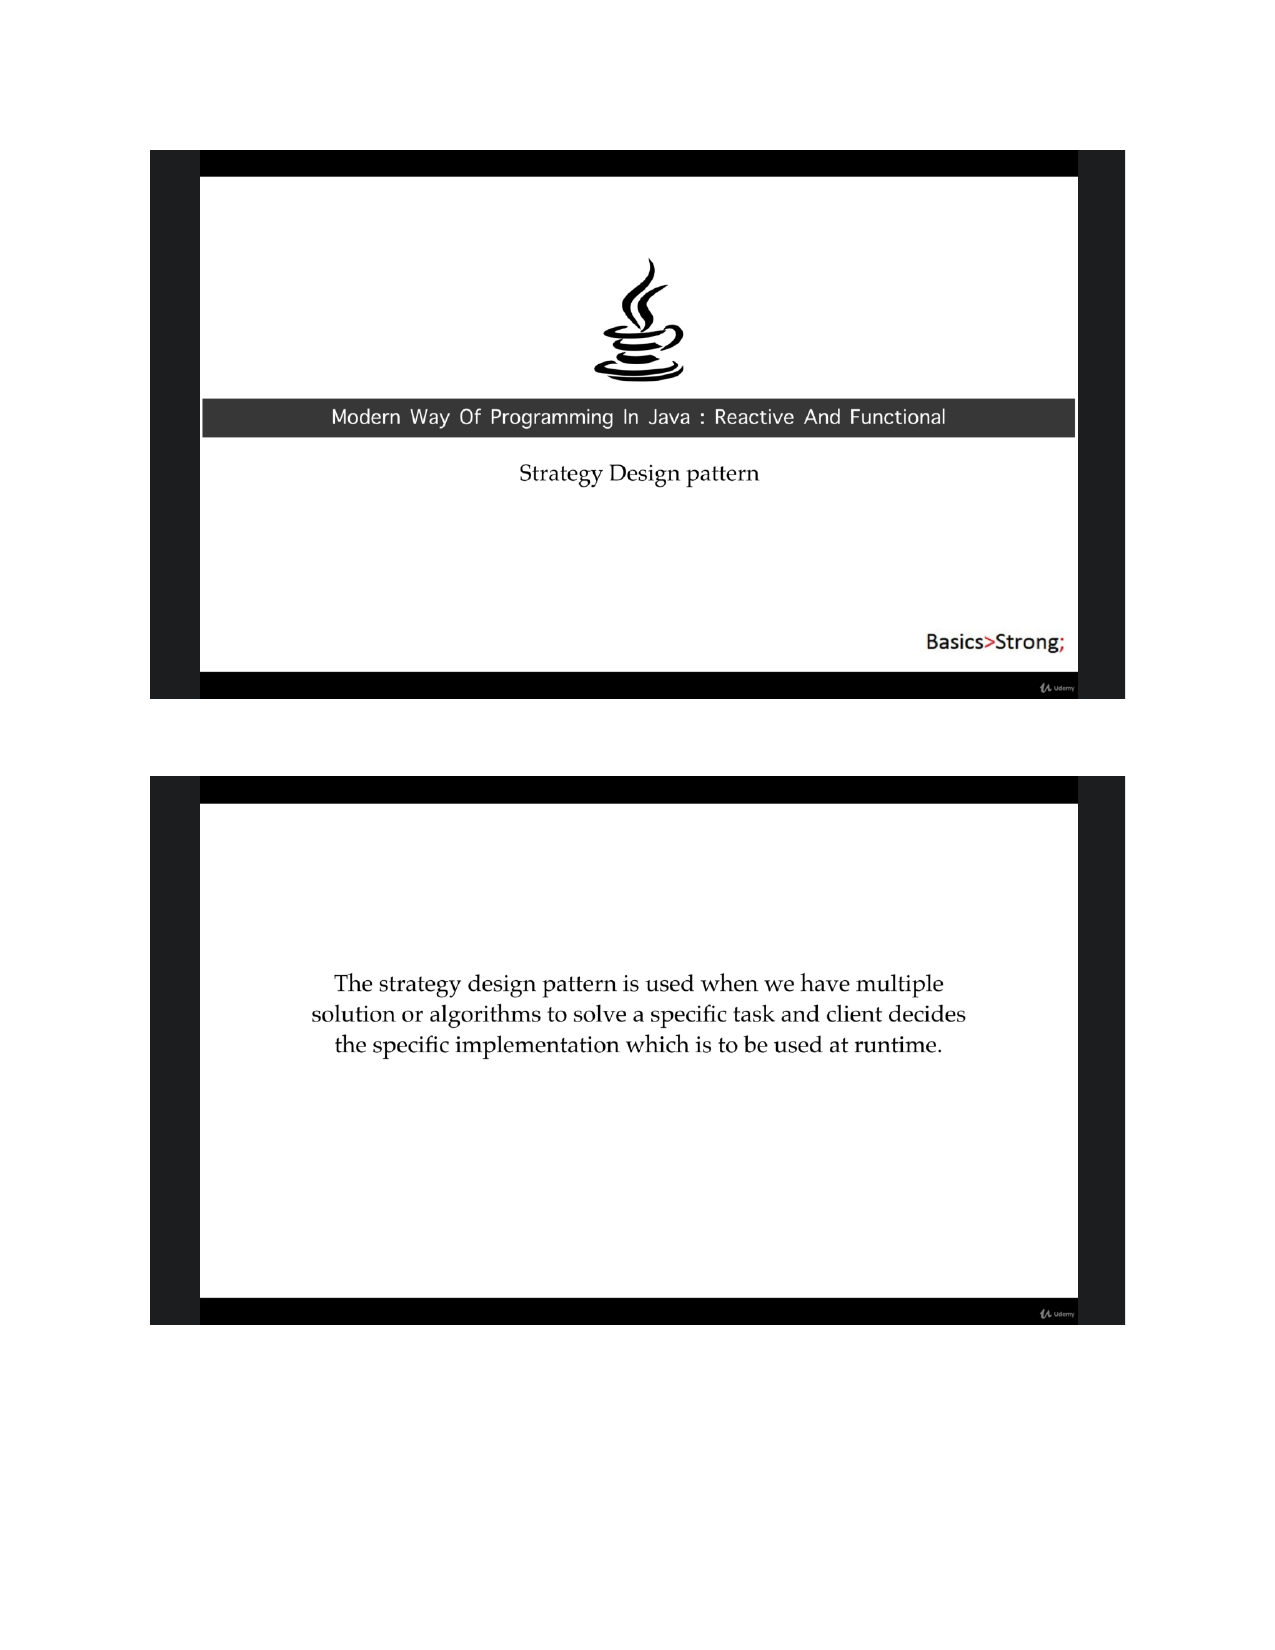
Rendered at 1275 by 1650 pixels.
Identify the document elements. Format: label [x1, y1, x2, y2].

picture [150, 776, 1125, 1325]
picture [150, 150, 1125, 699]
